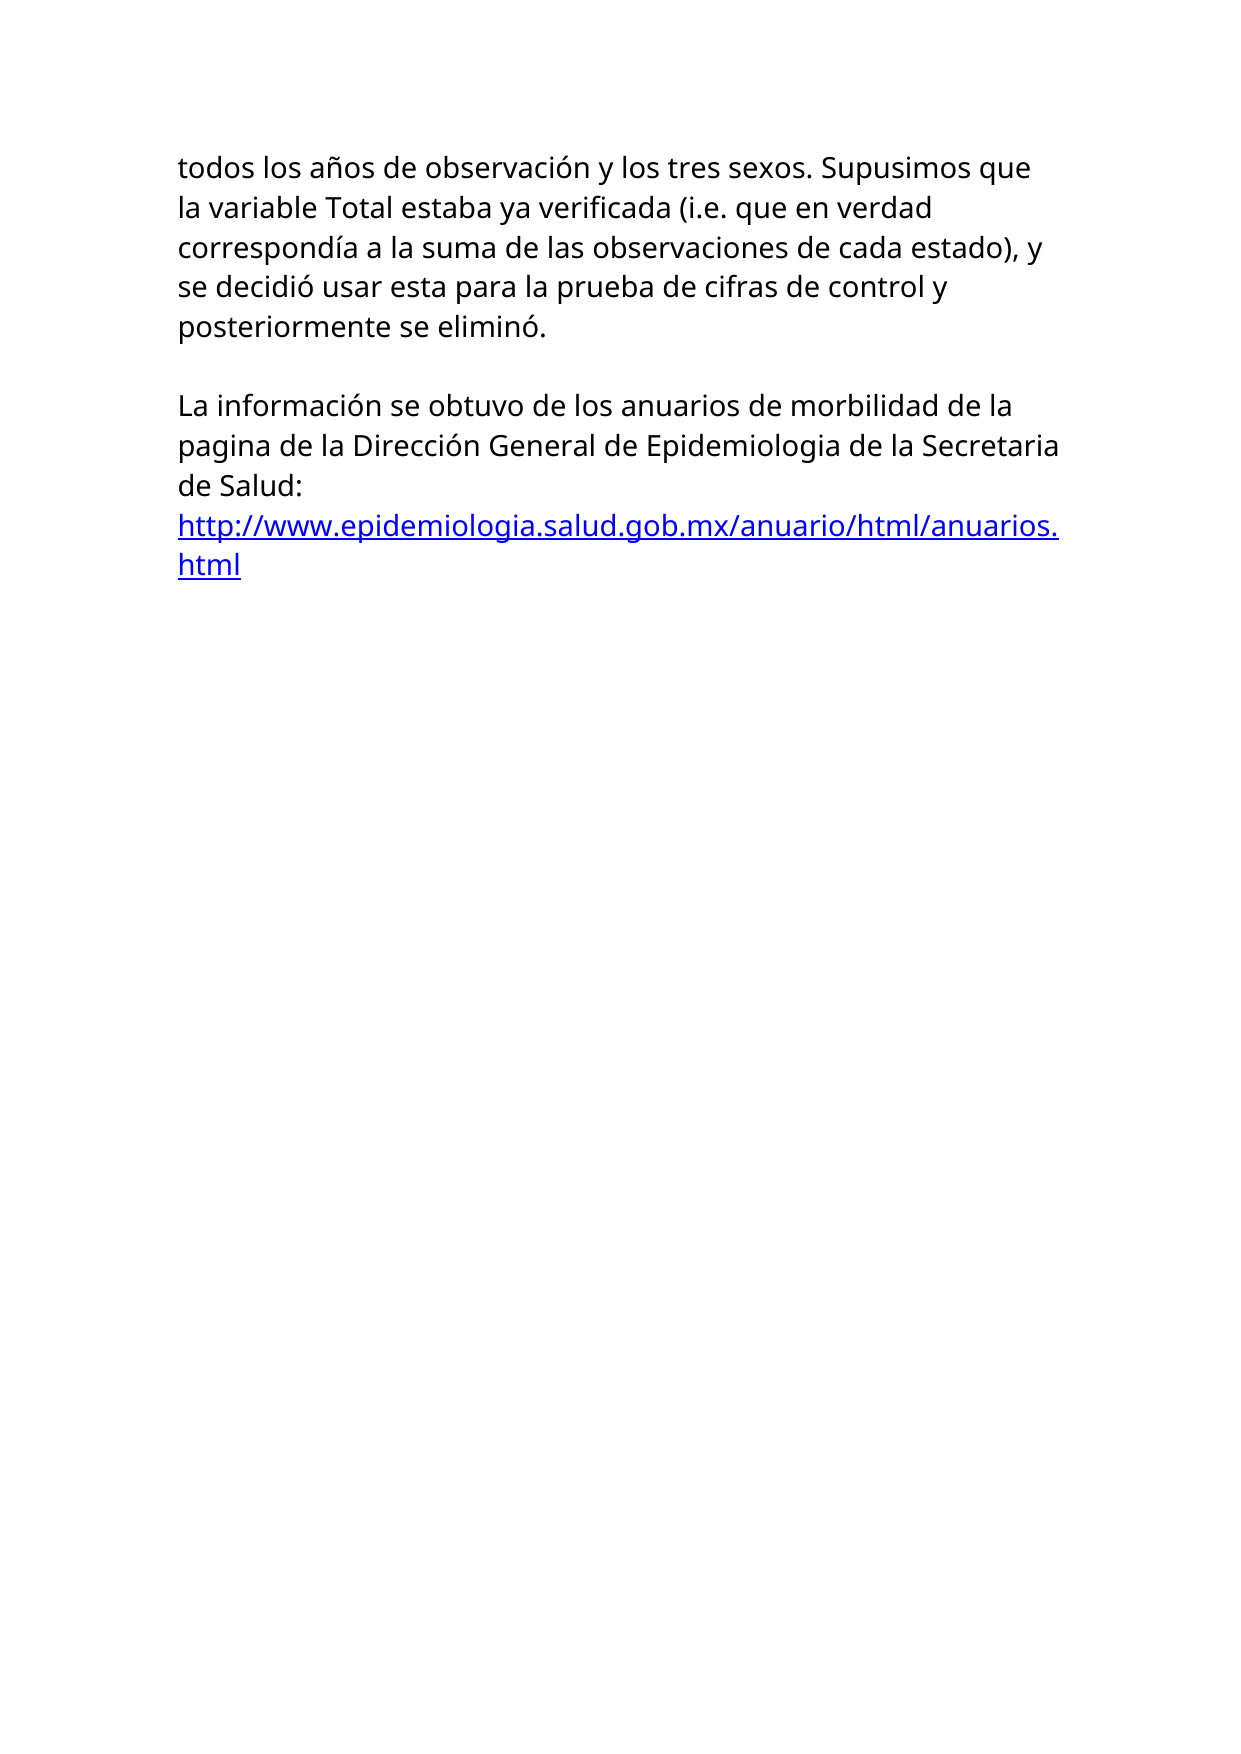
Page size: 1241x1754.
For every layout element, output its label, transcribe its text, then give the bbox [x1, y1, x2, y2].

text La información se obtuvo de los anuarios de morbilidad de la pagina de la Dirección General de Epidemiologia de la Secretaria de Salud: http://www.epidemiologia.salud.gob.mx/anuario/html/anuarios.html [177, 386, 1063, 584]
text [177, 148, 1063, 346]
